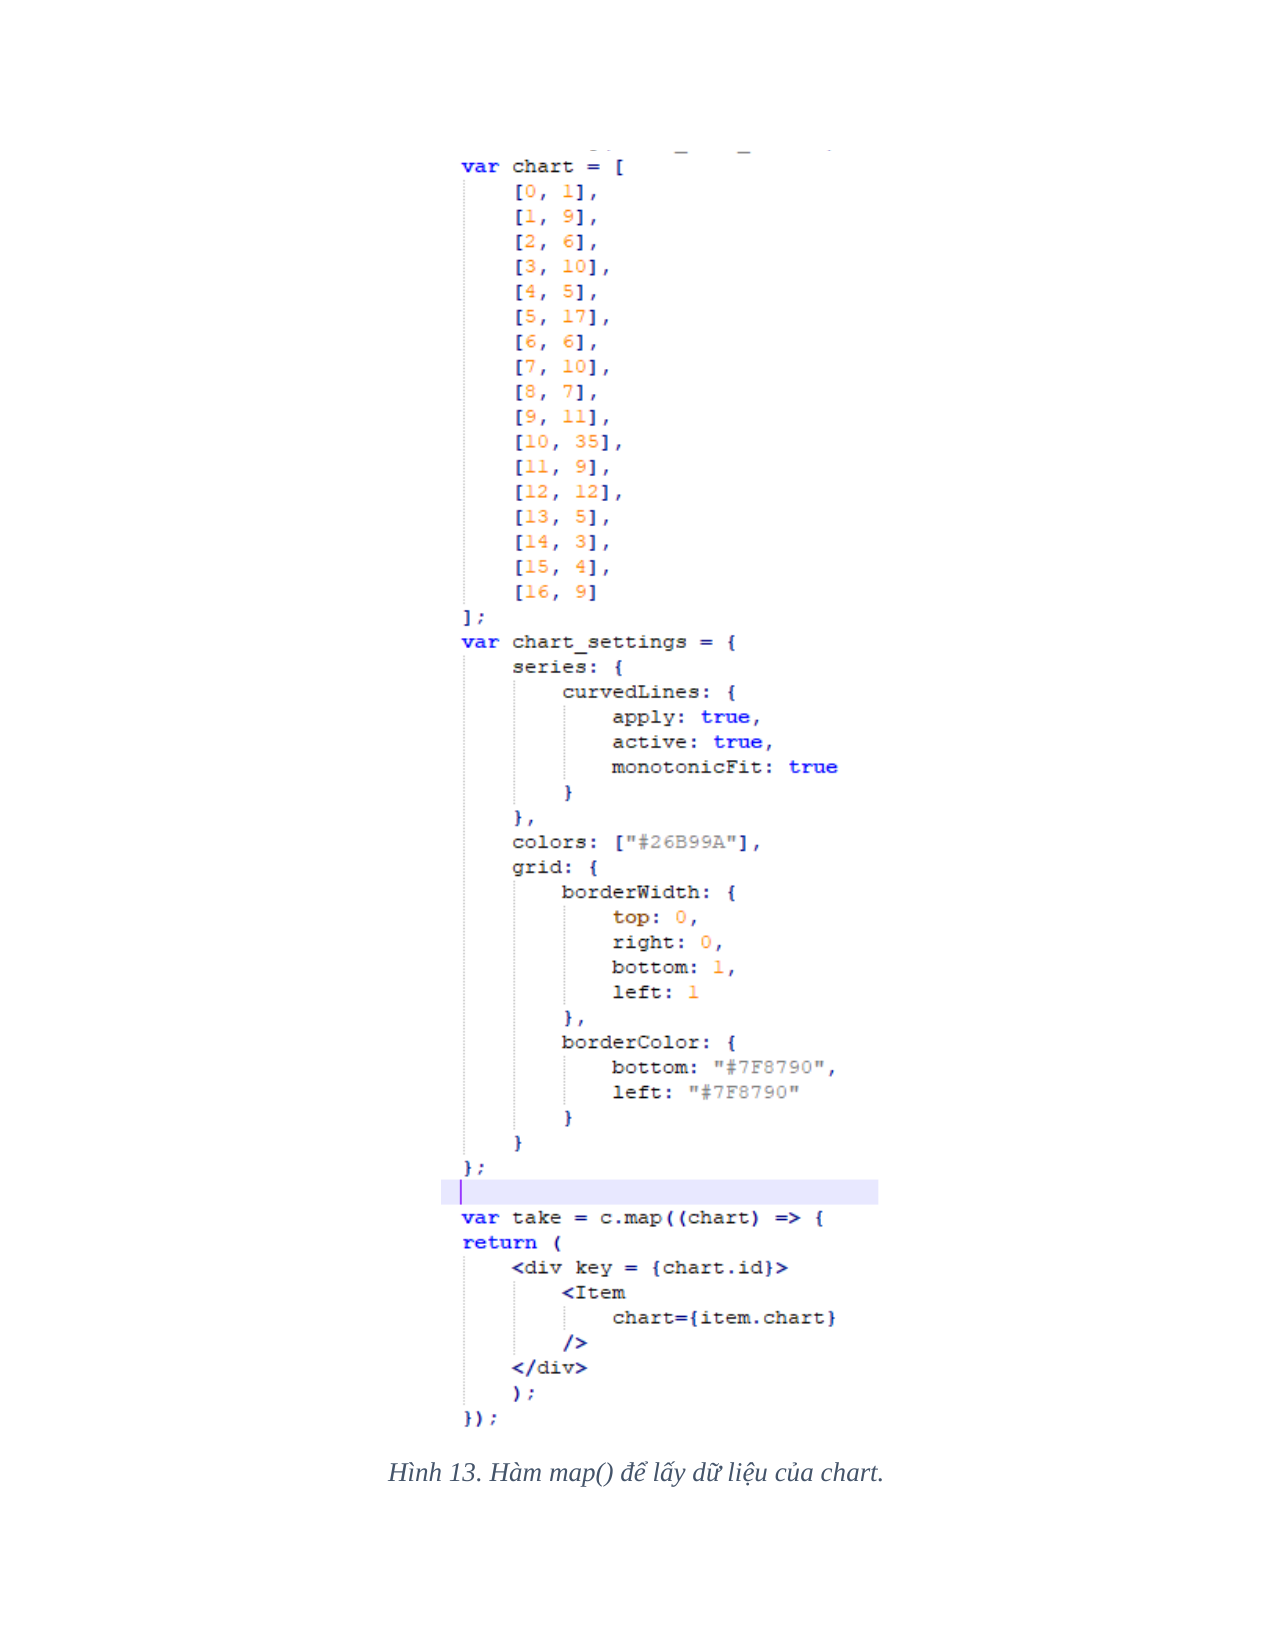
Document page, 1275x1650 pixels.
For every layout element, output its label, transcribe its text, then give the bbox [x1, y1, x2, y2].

text Hình 13. Hàm map() để lấy dữ liệu của chart. [150, 1456, 1125, 1487]
picture [441, 150, 879, 1438]
